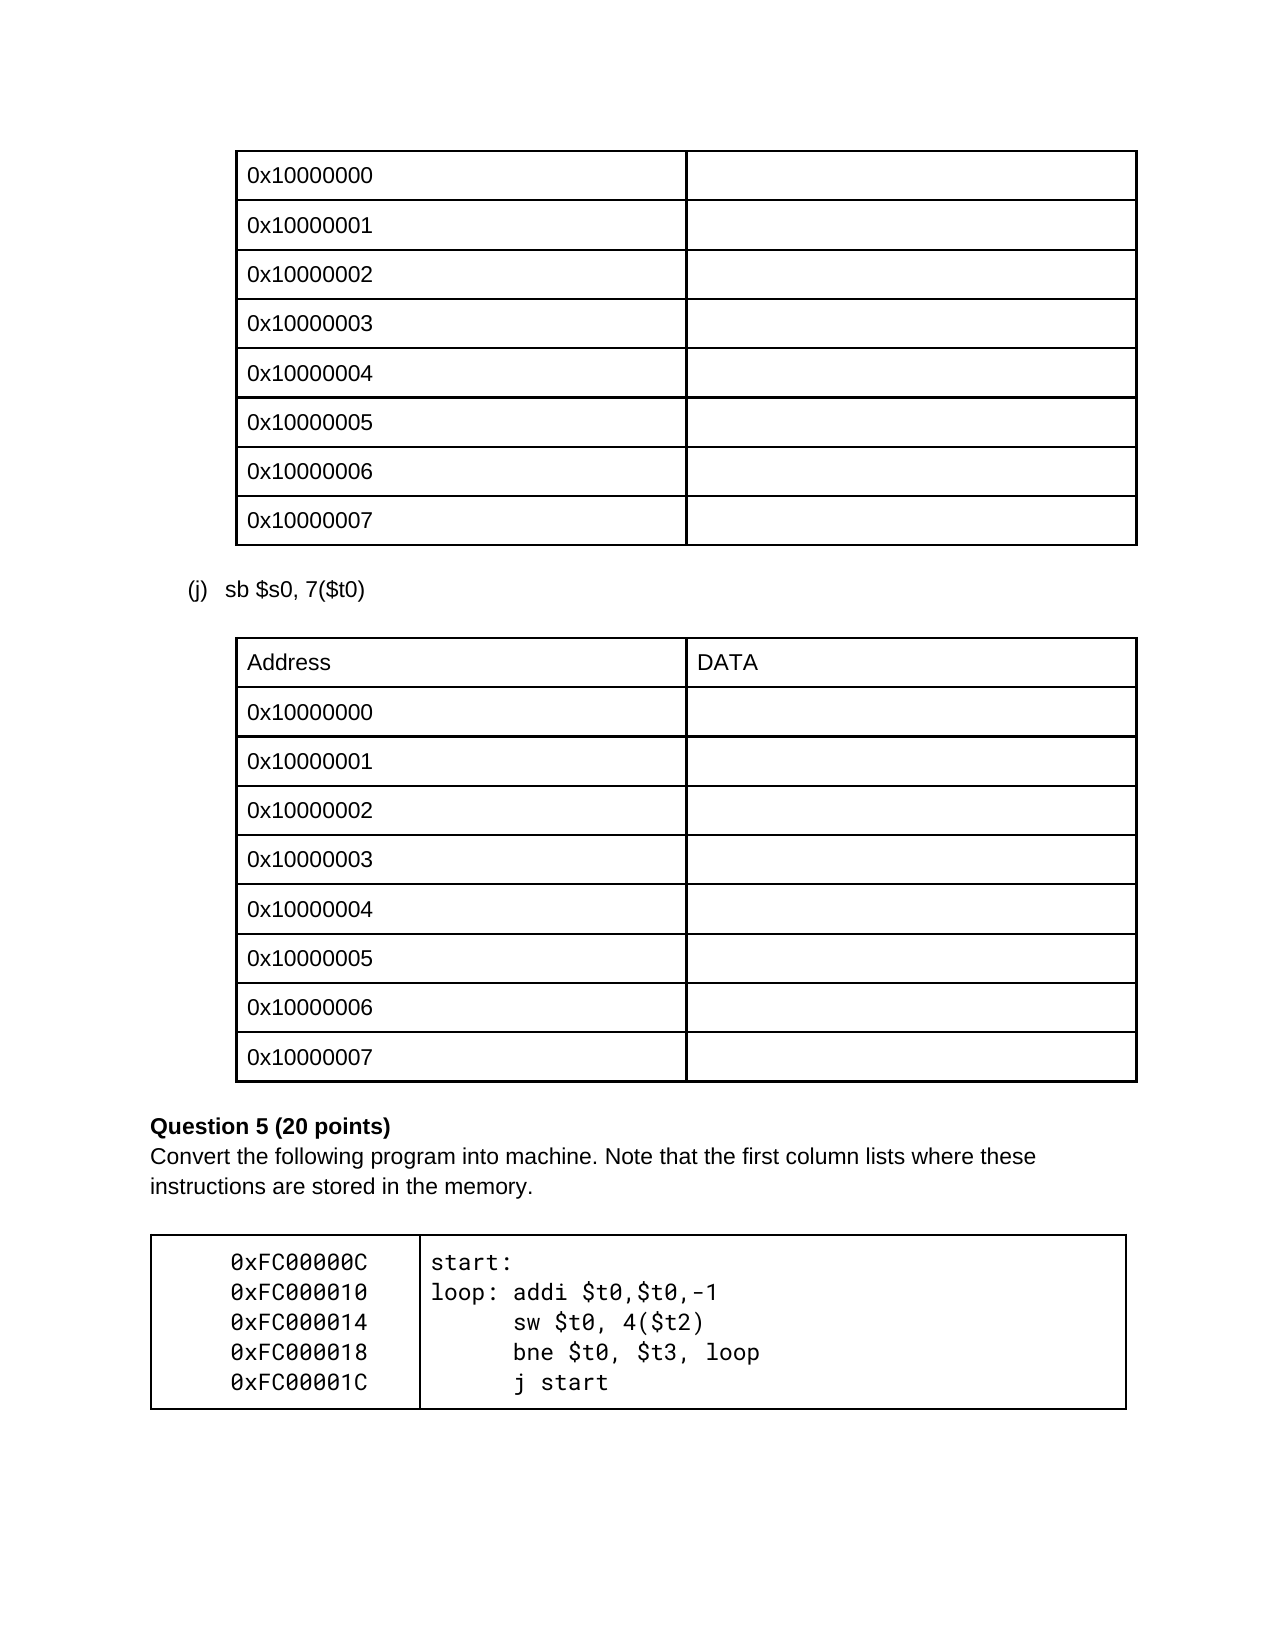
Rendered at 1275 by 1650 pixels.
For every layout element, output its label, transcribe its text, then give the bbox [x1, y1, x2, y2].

table_cell 0x10000000 [238, 152, 685, 199]
table_cell [688, 448, 1135, 495]
table_cell [688, 349, 1135, 396]
table_cell [688, 1033, 1135, 1080]
table_cell 0x10000007 [238, 1033, 685, 1080]
text Question 5 (20 points) [150, 1113, 1125, 1139]
table_cell [688, 885, 1135, 932]
table_cell 0x10000003 [238, 836, 685, 883]
table_cell 0x10000005 [238, 935, 685, 982]
table_cell 0x10000002 [238, 787, 685, 834]
table_cell 0x10000005 [238, 399, 685, 446]
table_cell 0x10000003 [238, 300, 685, 347]
table_cell 0x10000000 [238, 688, 685, 735]
table_cell 0x10000004 [238, 885, 685, 932]
table_cell [688, 688, 1135, 735]
table_cell [688, 984, 1135, 1031]
table_cell [688, 935, 1135, 982]
text Convert the following program into machine. Note that the first column lists where these instructions are stored in the memory. [150, 1143, 1125, 1199]
table_cell 0x10000004 [238, 349, 685, 396]
table_cell 0x10000006 [238, 448, 685, 495]
table_cell [688, 836, 1135, 883]
table_header DATA [688, 639, 1135, 686]
table_cell 0x10000006 [238, 984, 685, 1031]
table_cell 0x10000007 [238, 497, 685, 544]
list sb $s0, 7($t0) [187, 576, 1125, 603]
table_cell [688, 201, 1135, 248]
table_header 0xFC00000C 0xFC000010 0xFC000014 0xFC000018 0xFC00001C [152, 1236, 419, 1407]
table_cell [688, 251, 1135, 298]
table_header start: loop: addi $t0,$t0,-1 sw $t0, 4($t2) bne $t0, $t3, loop j start [421, 1236, 1125, 1407]
table_cell 0x10000002 [238, 251, 685, 298]
table_cell [688, 738, 1135, 785]
table_cell [688, 497, 1135, 544]
table_cell [688, 300, 1135, 347]
table_cell [688, 787, 1135, 834]
table_cell 0x10000001 [238, 738, 685, 785]
table_cell [688, 152, 1135, 199]
table_cell 0x10000001 [238, 201, 685, 248]
table_cell [688, 399, 1135, 446]
table_header Address [238, 639, 685, 686]
